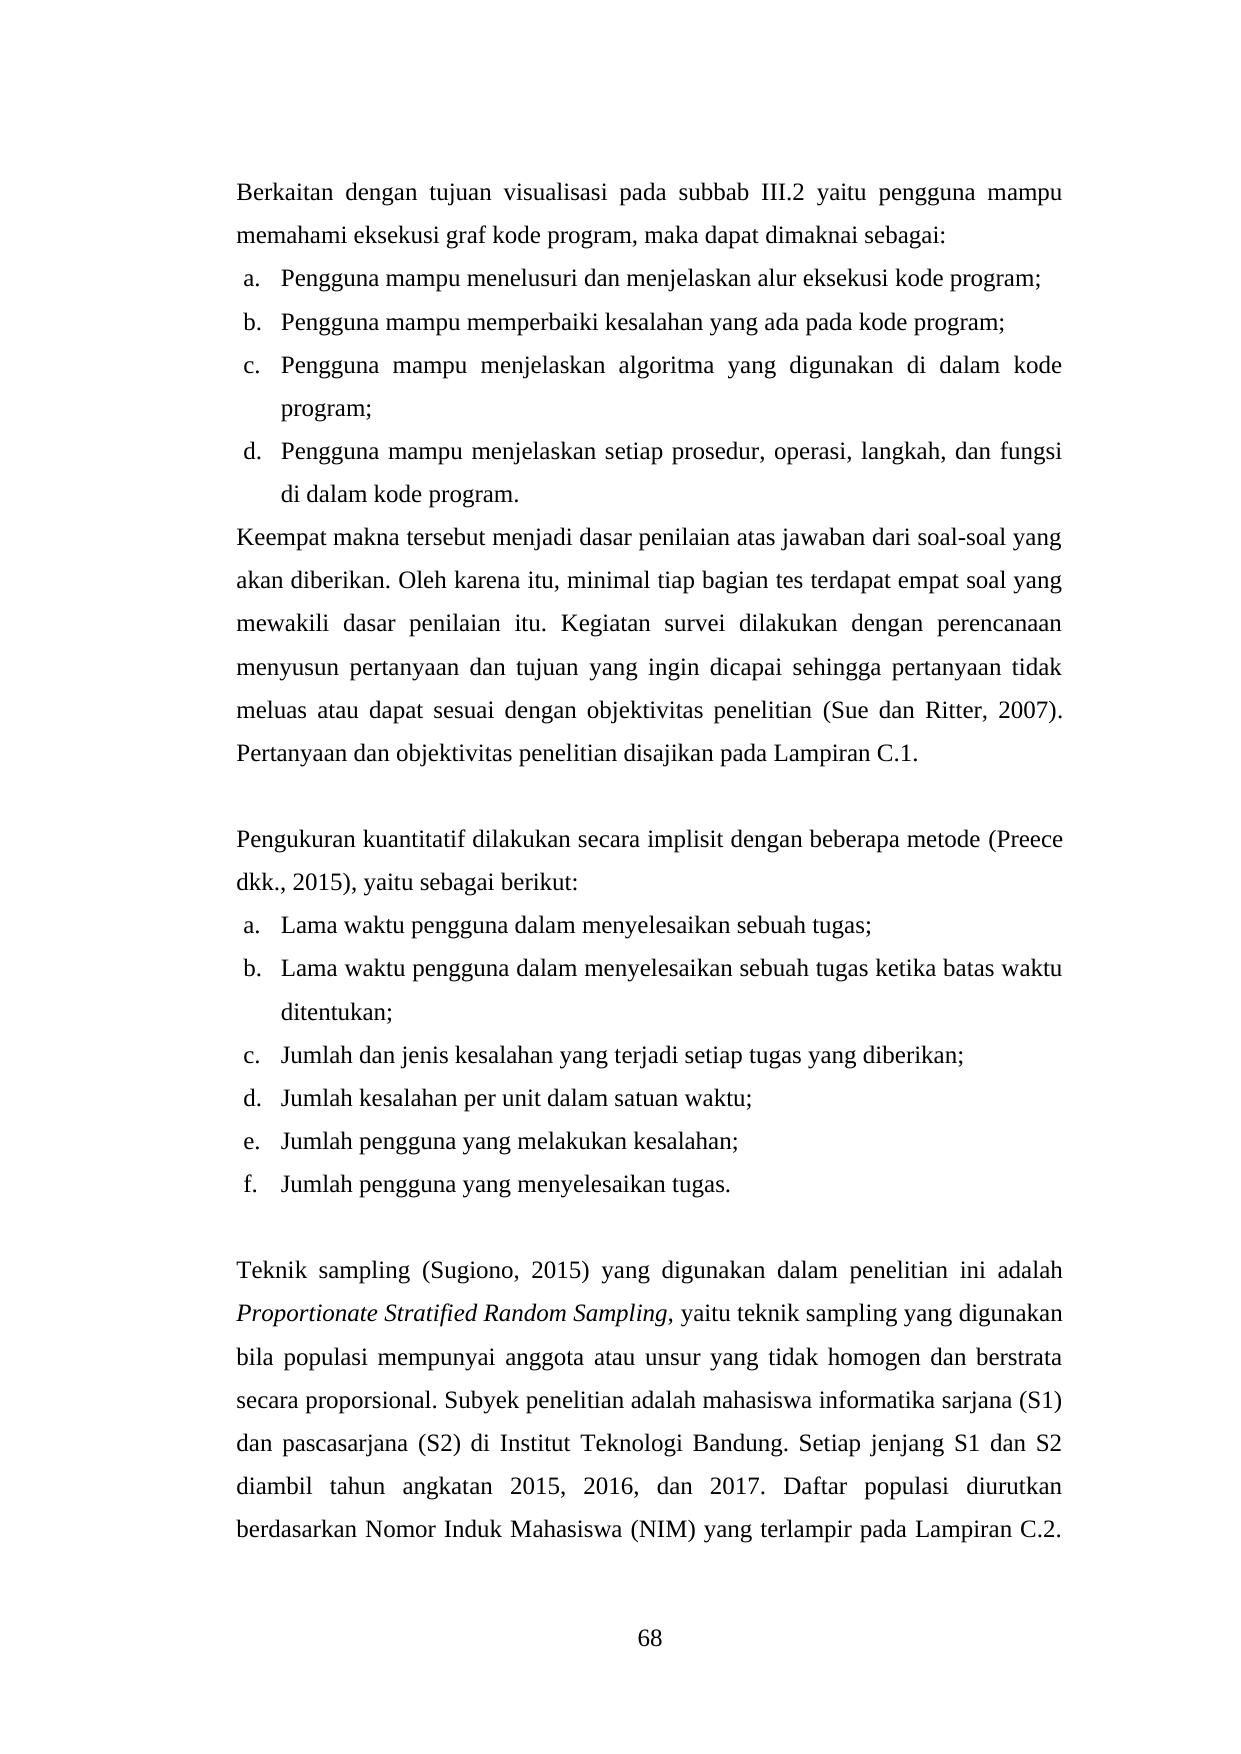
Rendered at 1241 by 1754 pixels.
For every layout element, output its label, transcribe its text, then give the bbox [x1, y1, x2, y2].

text Berkaitan dengan tujuan visualisasi pada subbab III.2 yaitu pengguna mampu memahami eksekusi graf kode program, maka dapat dimaknai sebagai: [236, 177, 1063, 249]
list Jumlah pengguna yang melakukan kesalahan; [243, 1126, 1063, 1155]
list Pengguna mampu menjelaskan setiap prosedur, operasi, langkah, dan fungsi di dalam kode program. [243, 436, 1063, 508]
text Pengukuran kuantitatif dilakukan secara implisit dengan beberapa metode (Preece dkk., 2015), yaitu sebagai berikut: [236, 824, 1063, 896]
list Lama waktu pengguna dalam menyelesaikan sebuah tugas ketika batas waktu ditentukan; [243, 953, 1063, 1025]
list Pengguna mampu menelusuri dan menjelaskan alur eksekusi kode program; [243, 263, 1063, 292]
list Pengguna mampu memperbaiki kesalahan yang ada pada kode program; [243, 307, 1063, 335]
text Keempat makna tersebut menjadi dasar penilaian atas jawaban dari soal-soal yang akan diberikan. Oleh karena itu, minimal tiap bagian tes terdapat empat soal yang mewakili dasar penilaian itu. Kegiatan survei dilakukan dengan perencanaan menyusun pertanyaan dan tujuan yang ingin dicapai sehingga pertanyaan tidak meluas atau dapat sesuai dengan objektivitas penelitian (Sue dan Ritter, 2007). Pertanyaan dan objektivitas penelitian disajikan pada Lampiran C.1. [236, 522, 1063, 767]
list Jumlah pengguna yang menyelesaikan tugas. [243, 1169, 1063, 1198]
list Jumlah dan jenis kesalahan yang terjadi setiap tugas yang diberikan; [243, 1040, 1063, 1068]
list Jumlah kesalahan per unit dalam satuan waktu; [243, 1083, 1063, 1112]
list Pengguna mampu menjelaskan algoritma yang digunakan di dalam kode program; [243, 350, 1063, 422]
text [236, 1255, 1063, 1543]
list Lama waktu pengguna dalam menyelesaikan sebuah tugas; [243, 910, 1063, 939]
